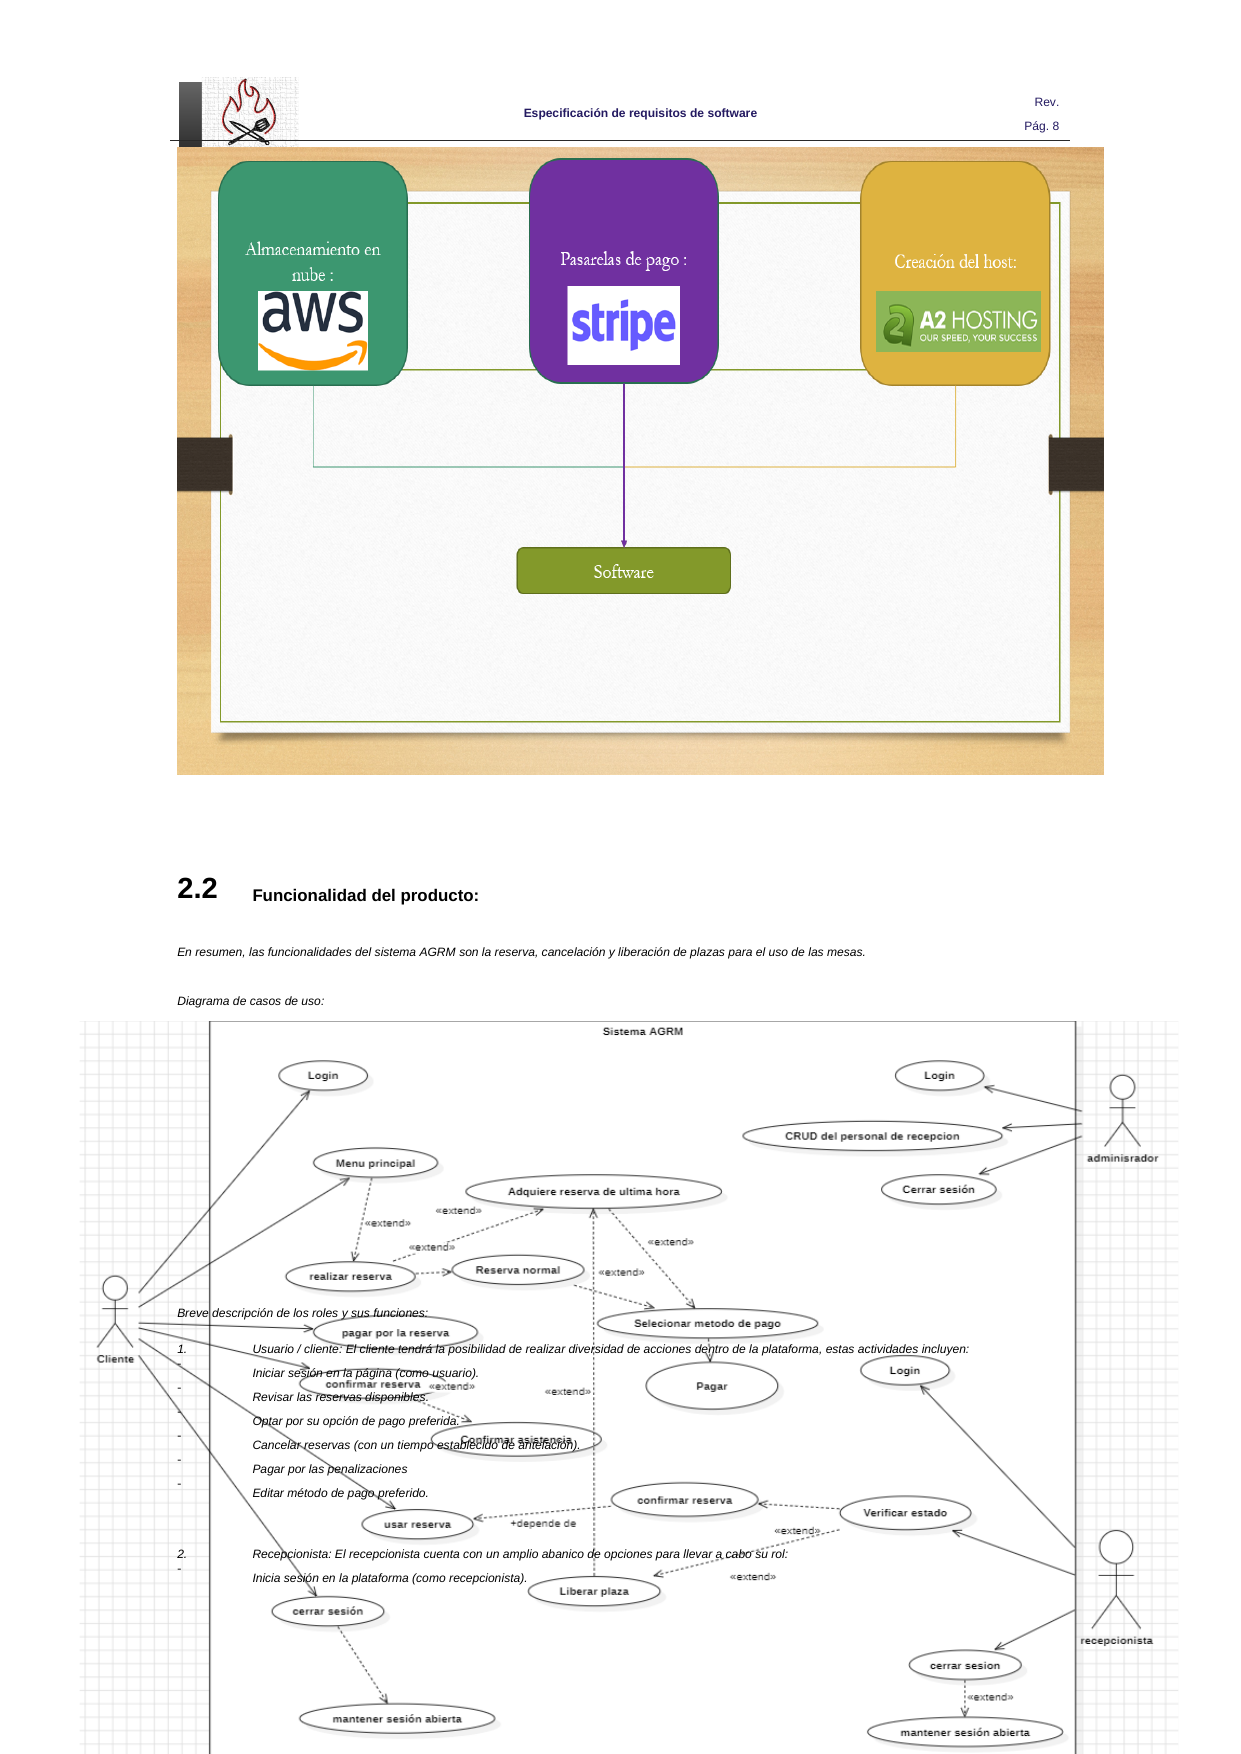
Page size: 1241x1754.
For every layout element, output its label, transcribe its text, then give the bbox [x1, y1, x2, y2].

list Iniciar sesión en la página (como usuario). [177, 1356, 1063, 1380]
list Editar método de pago preferido. [177, 1476, 1063, 1500]
picture [79, 1021, 1179, 1754]
text En resumen, las funcionalidades del sistema AGRM son la reserva, cancelación y liberación de plazas para el uso de las mesas. [177, 935, 1063, 959]
list Inicia sesión en la plataforma (como recepcionista). [177, 1561, 1063, 1585]
text Breve descripción de los roles y sus funciones: [177, 1296, 1063, 1320]
text Diagrama de casos de uso: [177, 984, 1063, 1008]
list Usuario / cliente: El cliente tendrá la posibilidad de realizar diversidad de acciones dentro de la plataforma, estas actividades incluyen: [177, 1332, 1063, 1356]
list Optar por su opción de pago preferida. [177, 1404, 1063, 1428]
list Revisar las reservas disponibles. [177, 1380, 1063, 1404]
list Funcionalidad del producto: [177, 872, 1063, 905]
picture [201, 77, 299, 140]
list Pagar por las penalizaciones [177, 1452, 1063, 1476]
picture [177, 141, 1104, 775]
list Cancelar reservas (con un tiempo establecido de antelación). [177, 1428, 1063, 1452]
list Recepcionista: El recepcionista cuenta con un amplio abanico de opciones para llevar a cabo su rol: [177, 1537, 1063, 1561]
